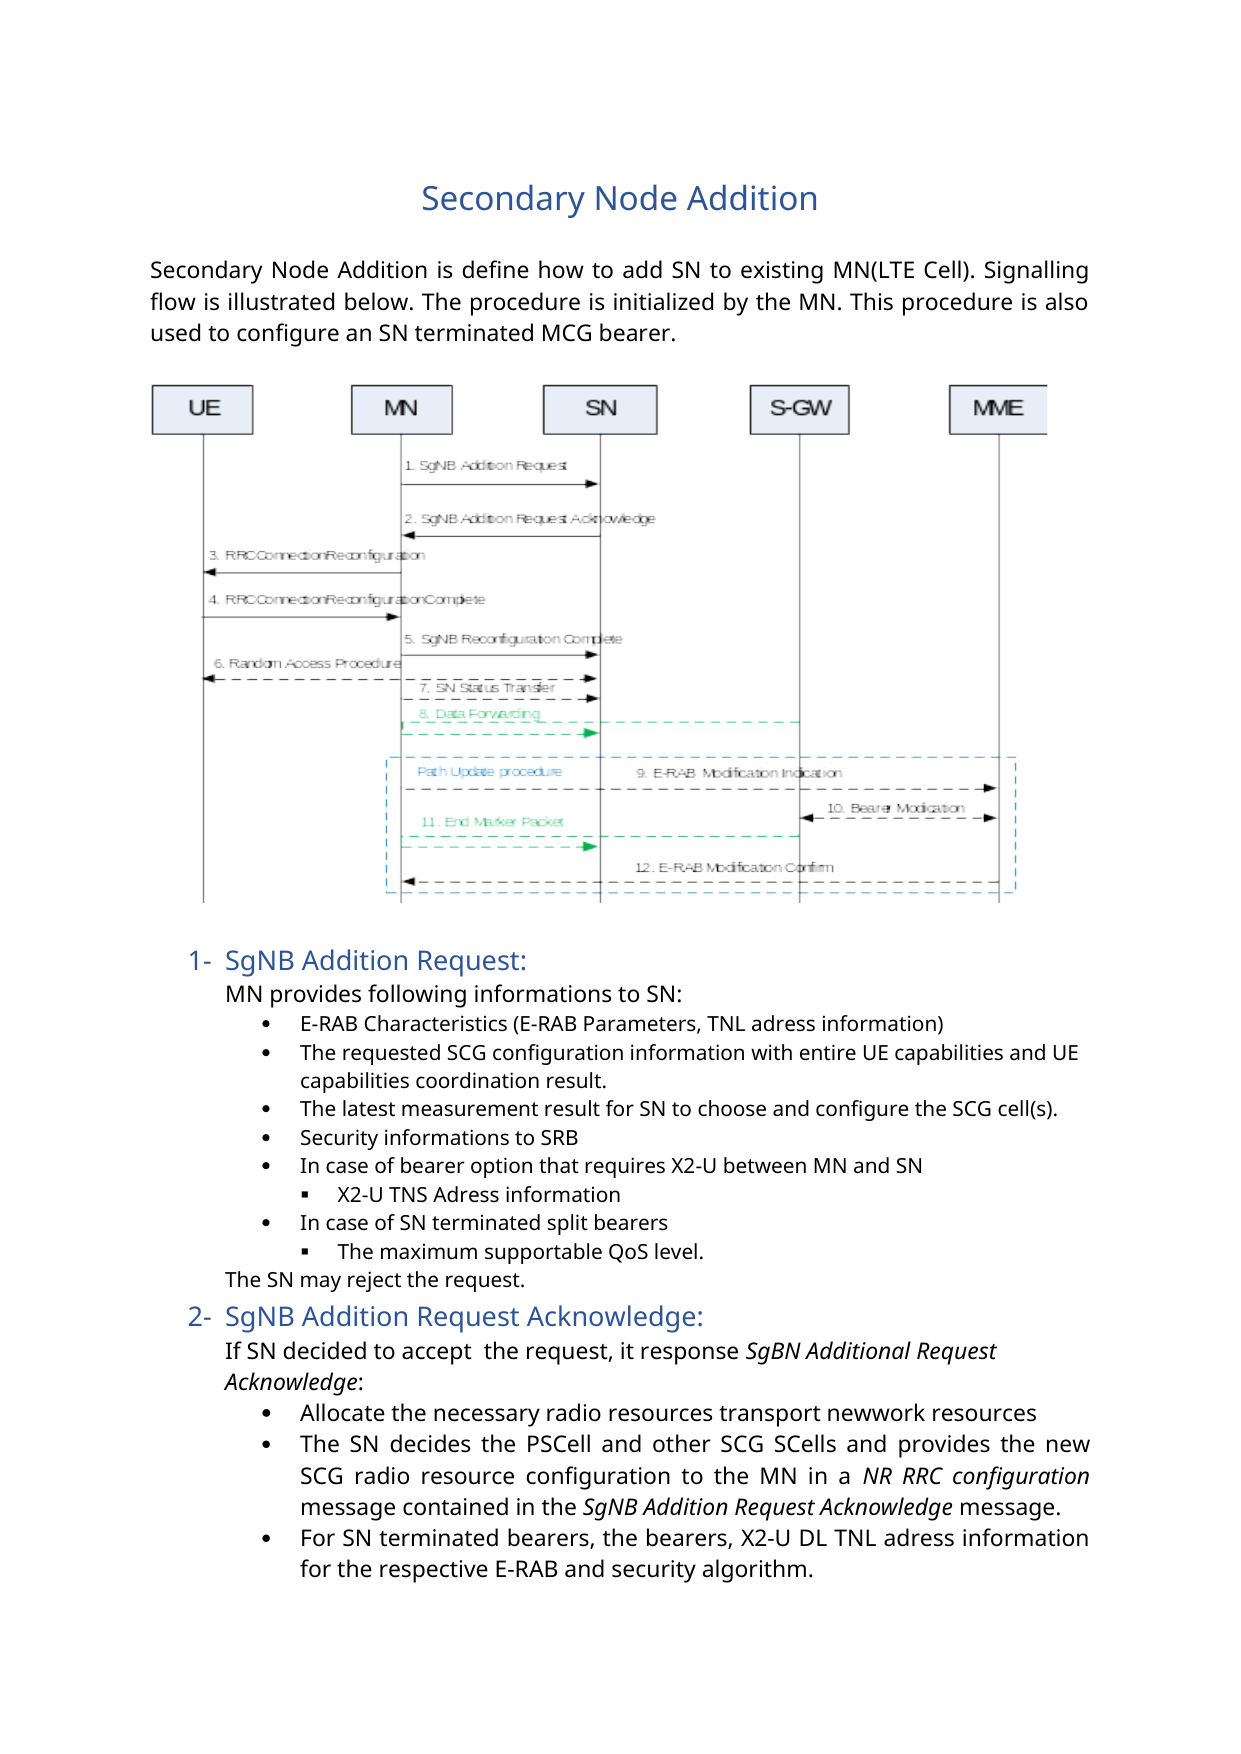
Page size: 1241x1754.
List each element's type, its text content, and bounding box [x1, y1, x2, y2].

list E-RAB Characteristics (E-RAB Parameters, TNL adress information) [262, 1009, 1090, 1038]
text If SN decided to accept the request, it response SgBN Additional Request Acknowledge: [225, 1335, 1090, 1397]
text Secondary Node Addition is define how to add SN to existing MN(LTE Cell). Signalling flow is illustrated below. The procedure is initialized by the MN. This procedure is also used to configure an SN terminated MCG bearer. [150, 254, 1090, 348]
text The SN may reject the request. [225, 1265, 1090, 1294]
list The latest measurement result for SN to choose and configure the SCG cell(s). [262, 1094, 1090, 1123]
list The SN decides the PSCell and other SCG SCells and provides the new SCG radio resource configuration to the MN in a NR RRC configuration message contained in the SgNB Addition Request Acknowledge message. [262, 1428, 1090, 1522]
list The maximum supportable QoS level. [300, 1237, 1090, 1265]
subtitle SgNB Addition Request: [187, 941, 1090, 978]
subtitle Secondary Node Addition [150, 175, 1090, 220]
list The requested SCG configuration information with entire UE capabilities and UE capabilities coordination result. [262, 1038, 1090, 1094]
list Allocate the necessary radio resources transport newwork resources [262, 1397, 1090, 1428]
subtitle SgNB Addition Request Acknowledge: [187, 1298, 1090, 1335]
list In case of SN terminated split bearers [262, 1208, 1090, 1237]
list X2-U TNS Adress information [300, 1180, 1090, 1208]
list For SN terminated bearers, the bearers, X2-U DL TNL adress information for the respective E-RAB and security algorithm. [262, 1522, 1090, 1585]
list Security informations to SRB [262, 1123, 1090, 1151]
text MN provides following informations to SN: [225, 978, 1090, 1009]
list In case of bearer option that requires X2-U between MN and SN [262, 1151, 1090, 1180]
